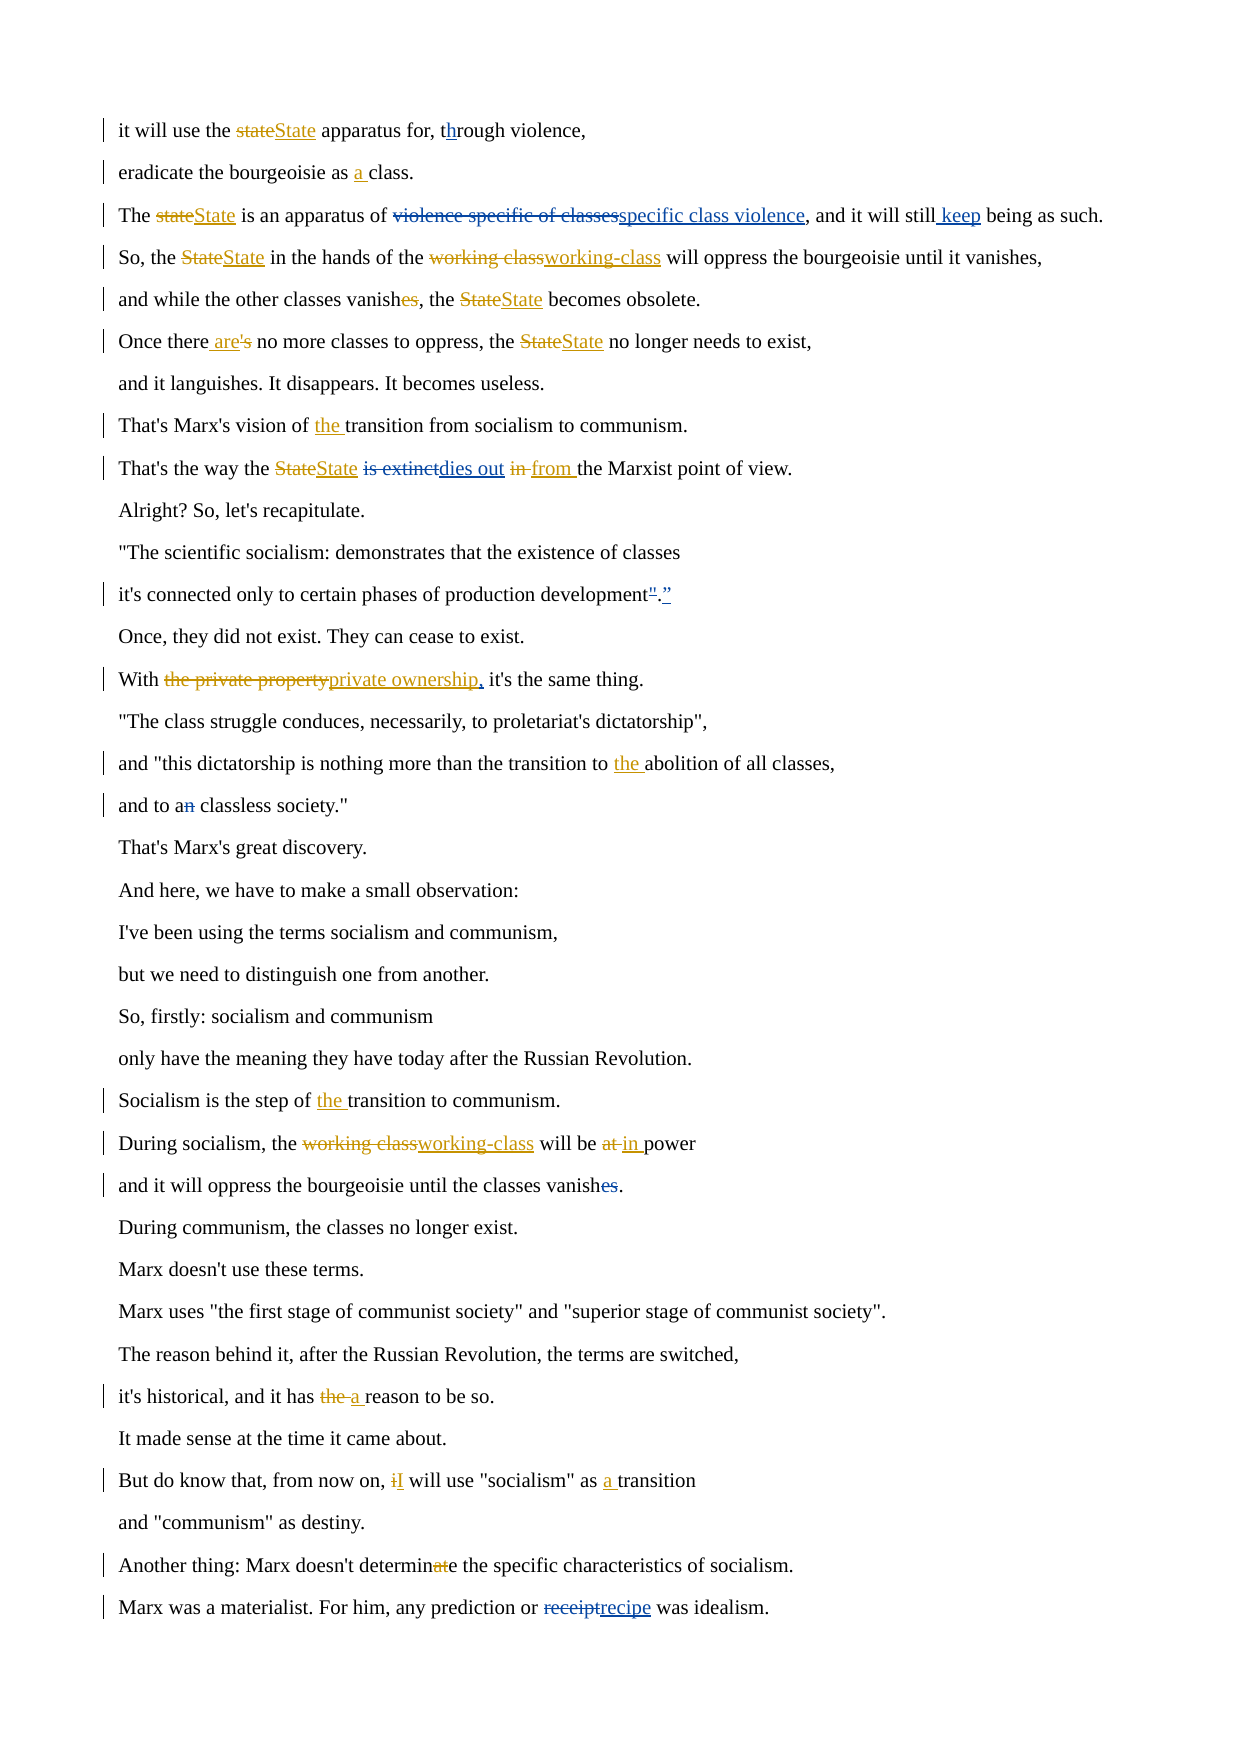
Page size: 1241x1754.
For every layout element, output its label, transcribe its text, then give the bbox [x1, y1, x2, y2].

text Marx doesn't use these terms. [118, 1257, 1122, 1281]
text and to a classless society." [118, 793, 1122, 817]
text During communism, the classes no longer exist. [118, 1215, 1122, 1239]
text "The scientific socialism: demonstrates that the existence of classes [118, 540, 1122, 564]
text Socialism is the step of transition to communism. [118, 1088, 1122, 1112]
text I've been using the terms socialism and communism, [118, 920, 1122, 944]
text With it's the same thing. [118, 667, 1122, 691]
text and "communism" as destiny. [118, 1510, 1122, 1534]
text That's Marx's great discovery. [118, 835, 1122, 859]
text Once, they did not exist. They can cease to exist. [118, 624, 1122, 648]
text and while the other classes vanish, the becomes obsolete. [118, 287, 1122, 311]
text but we need to distinguish one from another. [118, 962, 1122, 986]
text Alright? So, let's recapitulate. [118, 498, 1122, 522]
text Marx uses "the first stage of communist society" and "superior stage of communist society". [118, 1299, 1122, 1323]
text That's the way the the Marxist point of view. [118, 456, 1122, 480]
text Another thing: Marx doesn't determine the specific characteristics of socialism. [118, 1552, 1122, 1577]
text Marx was a materialist. For him, any prediction or was idealism. [118, 1595, 1122, 1619]
text The reason behind it, after the Russian Revolution, the terms are switched, [118, 1342, 1122, 1366]
text it's historical, and it has reason to be so. [118, 1384, 1122, 1408]
text eradicate the bourgeoisie as class. [118, 160, 1122, 184]
text The is an apparatus of , and it will still being as such. [118, 202, 1122, 227]
text It made sense at the time it came about. [118, 1426, 1122, 1450]
text only have the meaning they have today after the Russian Revolution. [118, 1046, 1122, 1070]
text "The class struggle conduces, necessarily, to proletariat's dictatorship", [118, 709, 1122, 733]
text That's Marx's vision of transition from socialism to communism. [118, 413, 1122, 437]
text it's connected only to certain phases of production development. [118, 582, 1122, 606]
text it will use the apparatus for, trough violence, [118, 118, 1122, 142]
text and it languishes. It disappears. It becomes useless. [118, 371, 1122, 395]
text But do know that, from now on, will use "socialism" as transition [118, 1468, 1122, 1492]
text So, the in the hands of the will oppress the bourgeoisie until it vanishes, [118, 245, 1122, 269]
text So, firstly: socialism and communism [118, 1004, 1122, 1028]
text and "this dictatorship is nothing more than the transition to abolition of all classes, [118, 751, 1122, 775]
text Once there no more classes to oppress, the no longer needs to exist, [118, 329, 1122, 353]
text During socialism, the will be power [118, 1131, 1122, 1155]
text and it will oppress the bourgeoisie until the classes vanish. [118, 1173, 1122, 1197]
text And here, we have to make a small observation: [118, 877, 1122, 902]
